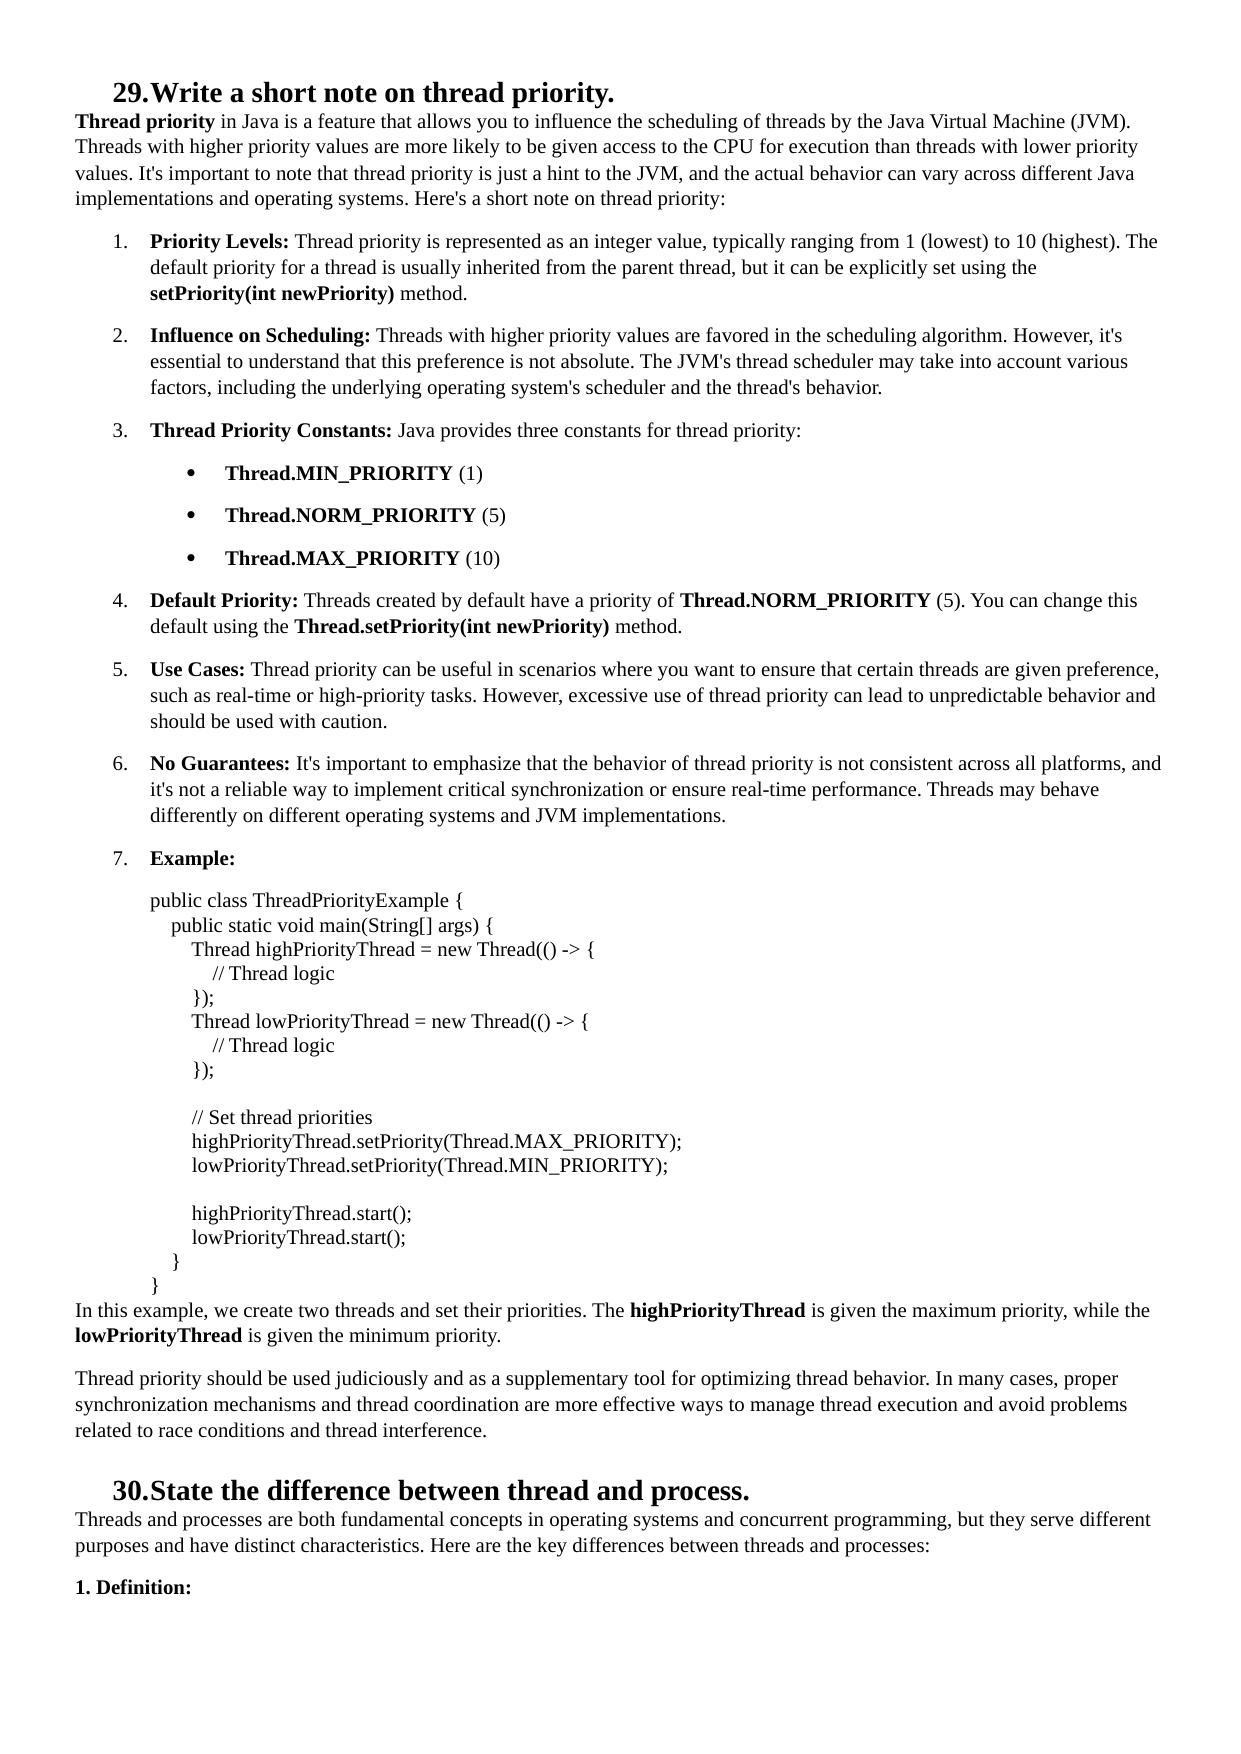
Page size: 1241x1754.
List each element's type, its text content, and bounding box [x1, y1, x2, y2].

text lowPriorityThread.start(); [150, 1225, 1165, 1249]
text Thread lowPriorityThread = new Thread(() -> { [150, 1009, 1165, 1033]
list Example: [112, 846, 1165, 870]
text } [150, 1249, 1165, 1273]
text }); [150, 985, 1165, 1009]
text Thread highPriorityThread = new Thread(() -> { [150, 937, 1165, 961]
text 1. Definition: [75, 1575, 1165, 1599]
text In this example, we create two threads and set their priorities. The highPriorityThread is given the maximum priority, while the lowPriorityThread is given the minimum priority. [75, 1297, 1165, 1347]
text Threads and processes are both fundamental concepts in operating systems and concurrent programming, but they serve different purposes and have distinct characteristics. Here are the key differences between threads and processes: [75, 1507, 1165, 1557]
subtitle Write a short note on thread priority. [112, 75, 1165, 108]
subtitle State the difference between thread and process. [112, 1473, 1165, 1507]
list Default Priority: Threads created by default have a priority of Thread.NORM_PRIORITY (5). You can change this default using the Thread.setPriority(int newPriority) method. [112, 588, 1165, 638]
list Thread.MAX_PRIORITY (10) [187, 546, 1165, 570]
text // Thread logic [150, 961, 1165, 985]
text lowPriorityThread.setPriority(Thread.MIN_PRIORITY); [150, 1153, 1165, 1177]
text } [150, 1273, 1165, 1297]
text // Set thread priorities [150, 1105, 1165, 1129]
text // Thread logic [150, 1033, 1165, 1057]
text Thread priority in Java is a feature that allows you to influence the scheduling of threads by the Java Virtual Machine (JVM). Threads with higher priority values are more likely to be given access to the CPU for execution than threads with lower priority values. It's important to note that thread priority is just a hint to the JVM, and the actual behavior can vary across different Java implementations and operating systems. Here's a short note on thread priority: [75, 108, 1165, 210]
list Priority Levels: Thread priority is represented as an integer value, typically ranging from 1 (lowest) to 10 (highest). The default priority for a thread is usually inherited from the parent thread, but it can be explicitly set using the setPriority(int newPriority) method. [112, 229, 1165, 305]
text Thread priority should be used judiciously and as a supplementary tool for optimizing thread behavior. In many cases, proper synchronization mechanisms and thread coordination are more effective ways to manage thread execution and avoid problems related to race conditions and thread interference. [75, 1366, 1165, 1442]
text public class ThreadPriorityExample { [150, 888, 1165, 912]
text highPriorityThread.start(); [150, 1201, 1165, 1225]
list Thread Priority Constants: Java provides three constants for thread priority: [112, 418, 1165, 442]
list Thread.NORM_PRIORITY (5) [187, 503, 1165, 527]
text highPriorityThread.setPriority(Thread.MAX_PRIORITY); [150, 1129, 1165, 1153]
list Use Cases: Thread priority can be useful in scenarios where you want to ensure that certain threads are given preference, such as real-time or high-priority tasks. However, excessive use of thread priority can lead to unpredictable behavior and should be used with caution. [112, 657, 1165, 733]
text public static void main(String[] args) { [150, 912, 1165, 937]
list No Guarantees: It's important to emphasize that the behavior of thread priority is not consistent across all platforms, and it's not a reliable way to implement critical synchronization or ensure real-time performance. Threads may behave differently on different operating systems and JVM implementations. [112, 751, 1165, 827]
list Influence on Scheduling: Threads with higher priority values are favored in the scheduling algorithm. However, it's essential to understand that this preference is not absolute. The JVM's thread scheduler may take into account various factors, including the underlying operating system's scheduler and the thread's behavior. [112, 323, 1165, 399]
list Thread.MIN_PRIORITY (1) [187, 461, 1165, 484]
text }); [150, 1057, 1165, 1081]
